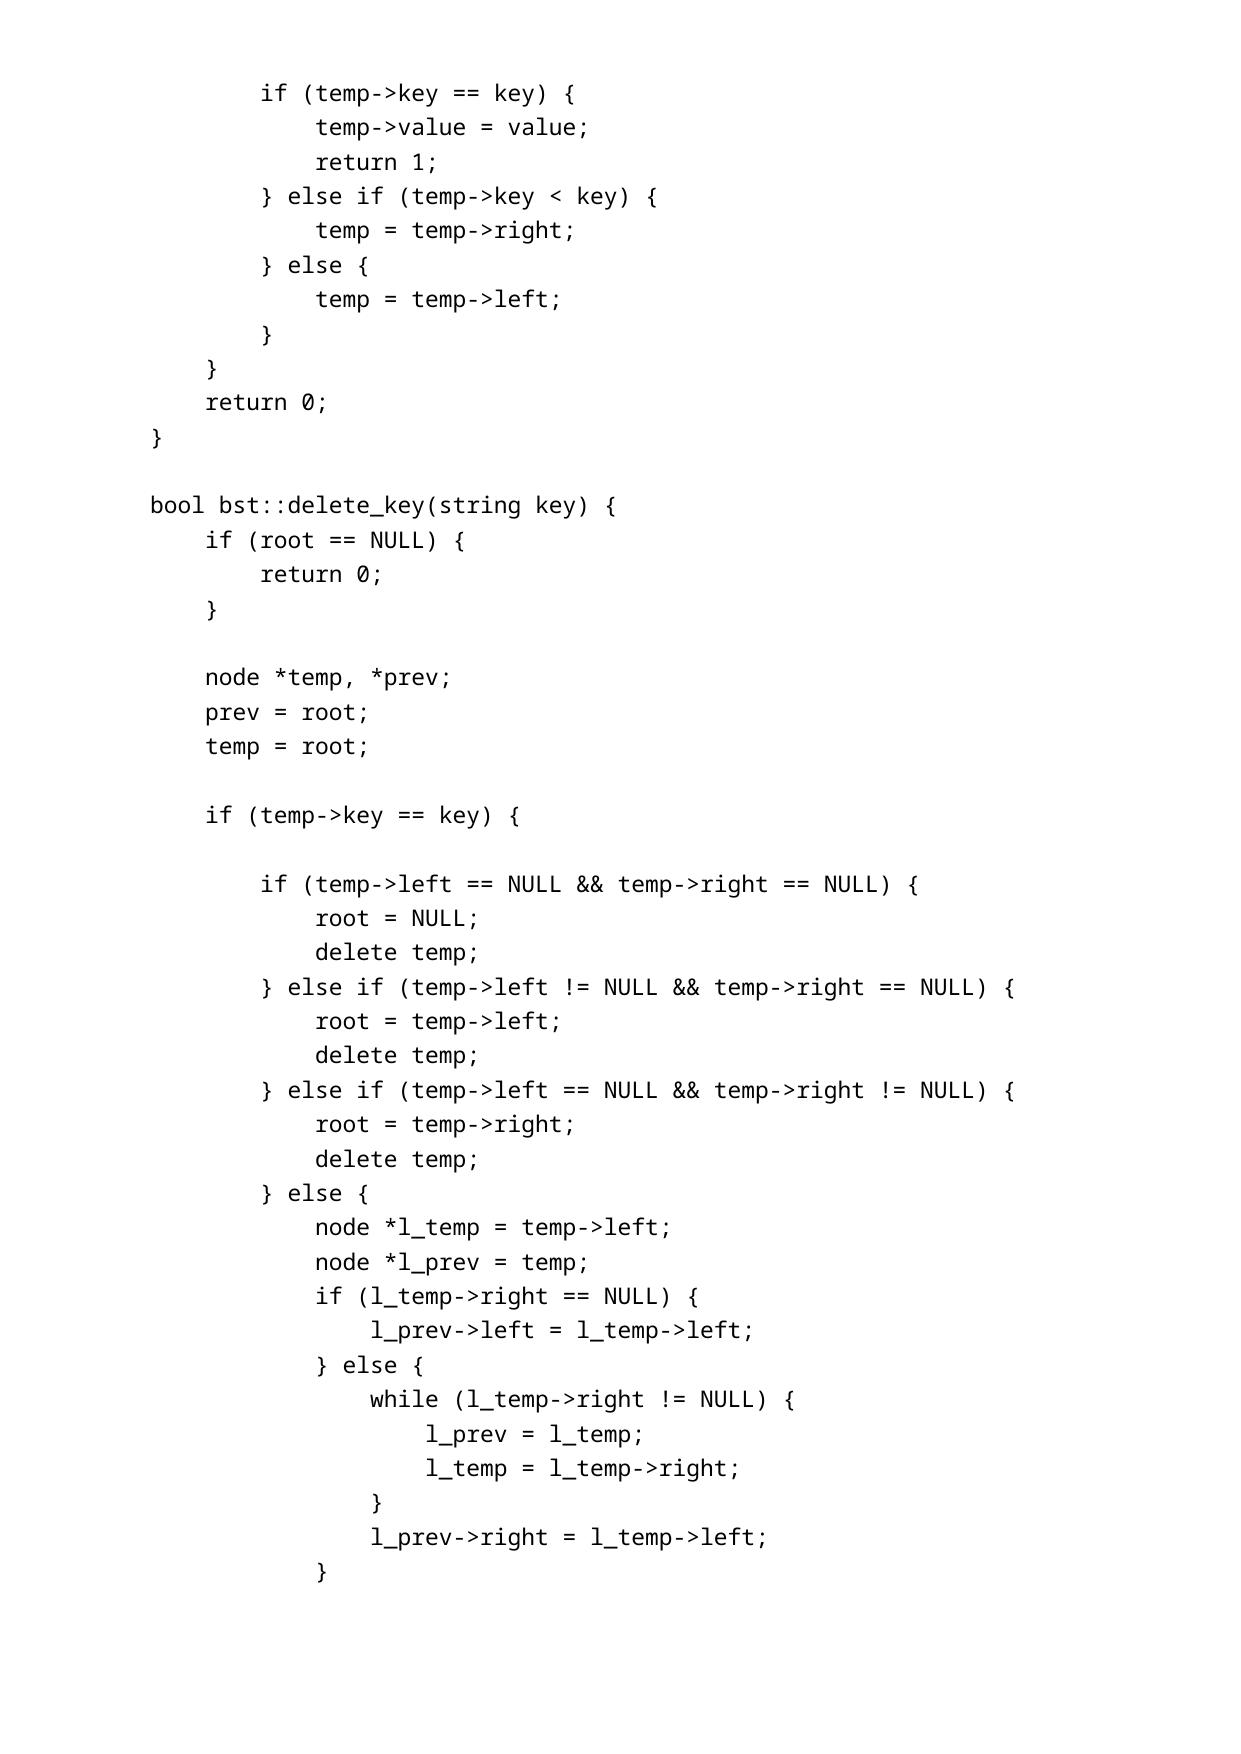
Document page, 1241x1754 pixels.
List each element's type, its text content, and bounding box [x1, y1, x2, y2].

text } [150, 418, 1090, 452]
text temp->value = value; [150, 108, 1090, 143]
text return 0; [150, 383, 1090, 418]
text } else { [150, 1346, 1090, 1380]
text } else if (temp->key < key) { [150, 177, 1090, 211]
text root = temp->left; [150, 1002, 1090, 1036]
text temp = root; [150, 727, 1090, 761]
text l_prev->left = l_temp->left; [150, 1311, 1090, 1346]
text delete temp; [150, 1139, 1090, 1174]
text l_temp = l_temp->right; [150, 1449, 1090, 1483]
text bool bst::delete_key(string key) { [150, 486, 1090, 521]
text } else { [150, 1174, 1090, 1208]
text delete temp; [150, 933, 1090, 968]
text root = NULL; [150, 899, 1090, 933]
text } else if (temp->left != NULL && temp->right == NULL) { [150, 968, 1090, 1002]
text root = temp->right; [150, 1105, 1090, 1139]
text } [150, 1552, 1090, 1586]
text if (l_temp->right == NULL) { [150, 1277, 1090, 1311]
text delete temp; [150, 1036, 1090, 1071]
text } else { [150, 246, 1090, 280]
text node *l_temp = temp->left; [150, 1208, 1090, 1243]
text } [150, 589, 1090, 624]
text if (temp->key == key) { [150, 74, 1090, 108]
text if (temp->left == NULL && temp->right == NULL) { [150, 864, 1090, 899]
text l_prev = l_temp; [150, 1414, 1090, 1449]
text node *l_prev = temp; [150, 1243, 1090, 1277]
text if (root == NULL) { [150, 521, 1090, 555]
text } [150, 1483, 1090, 1518]
text node *temp, *prev; [150, 658, 1090, 693]
text return 0; [150, 555, 1090, 589]
text temp = temp->right; [150, 211, 1090, 246]
text } [150, 349, 1090, 383]
text } [150, 314, 1090, 349]
text prev = root; [150, 693, 1090, 727]
text } else if (temp->left == NULL && temp->right != NULL) { [150, 1071, 1090, 1105]
text while (l_temp->right != NULL) { [150, 1380, 1090, 1414]
text l_prev->right = l_temp->left; [150, 1518, 1090, 1552]
text if (temp->key == key) { [150, 796, 1090, 830]
text return 1; [150, 143, 1090, 177]
text temp = temp->left; [150, 280, 1090, 314]
